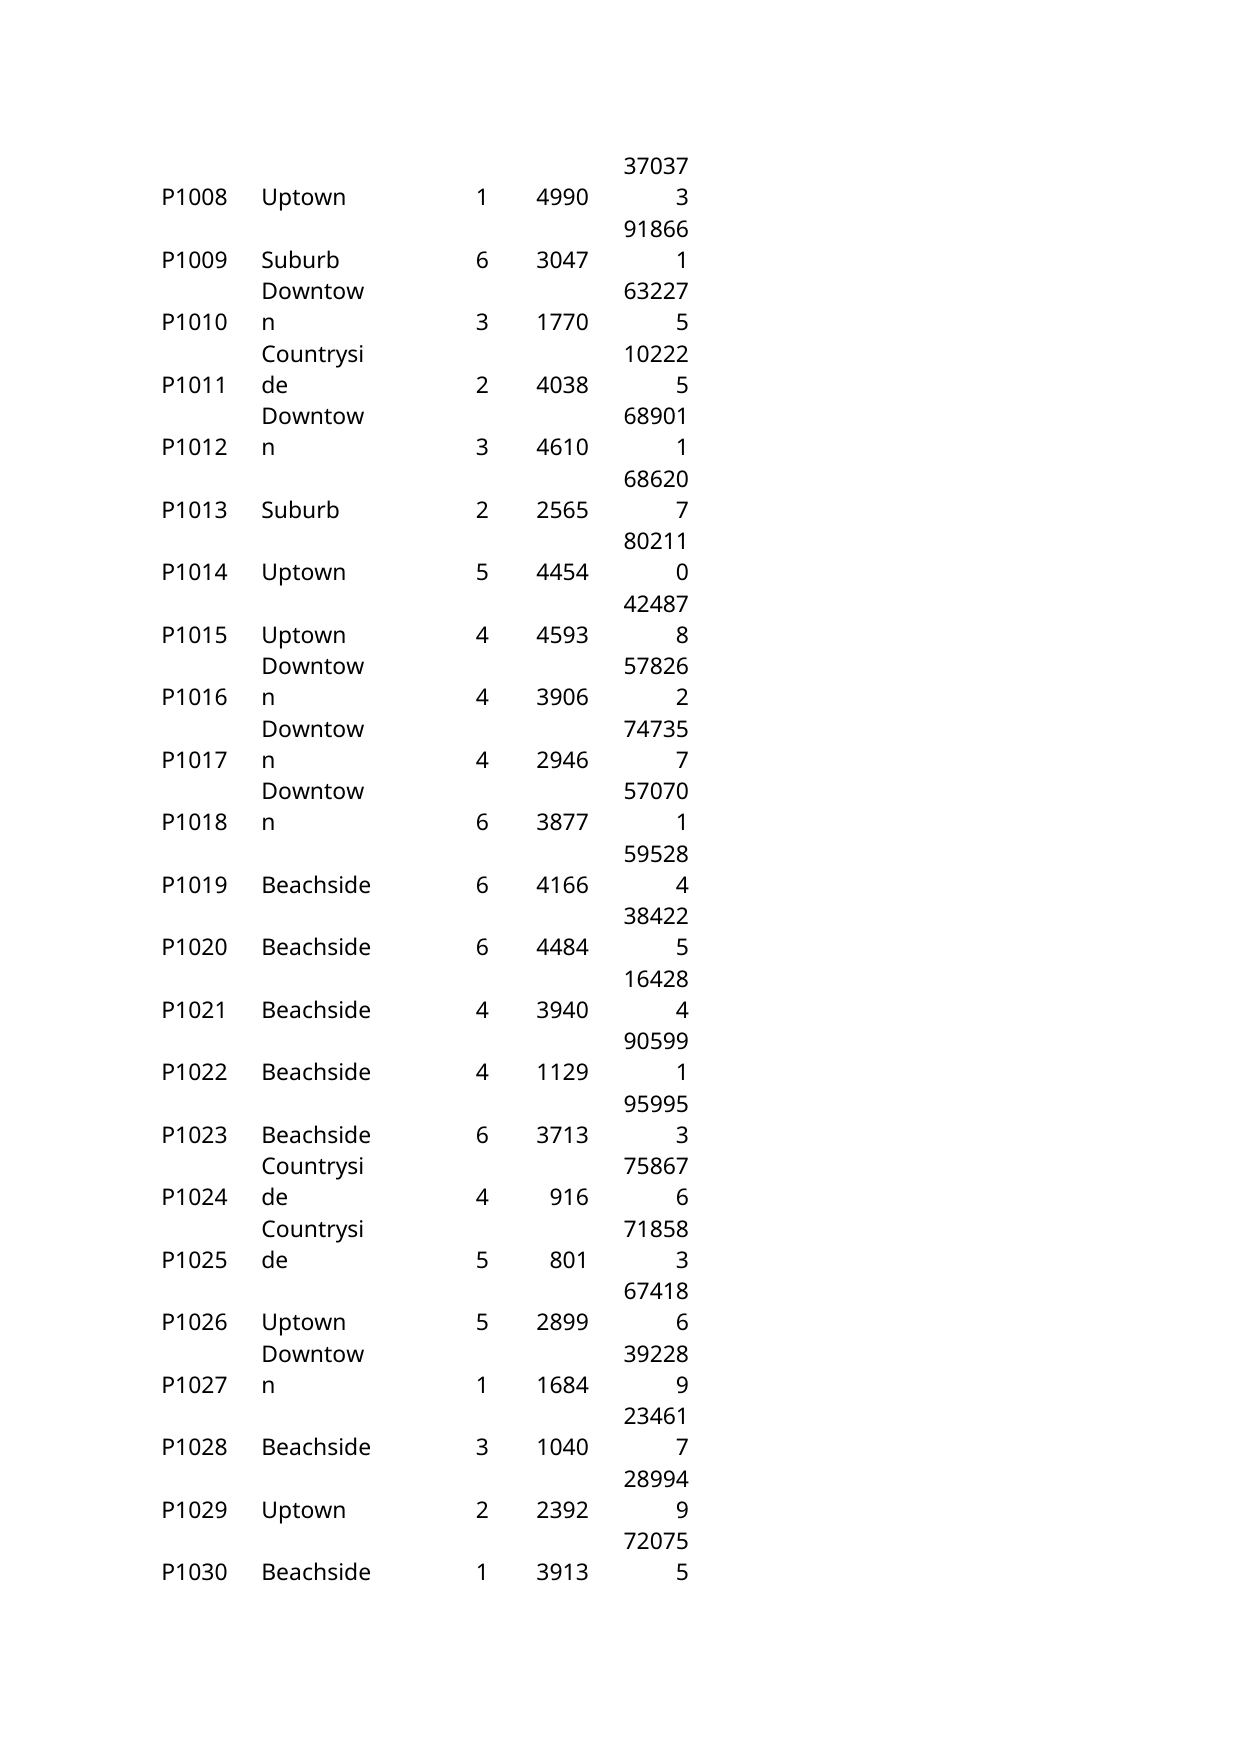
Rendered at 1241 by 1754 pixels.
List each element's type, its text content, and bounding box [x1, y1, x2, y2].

table_cell 3 [383, 1400, 500, 1462]
table_cell Uptown [250, 1463, 383, 1525]
table_cell 2 [383, 338, 500, 400]
table_cell P1010 [150, 275, 250, 337]
table_cell Beachside [250, 1525, 383, 1587]
table_cell 4 [383, 713, 500, 775]
table_cell 595284 [600, 838, 700, 900]
table_cell P1030 [150, 1525, 250, 1587]
table_cell Uptown [250, 1275, 383, 1337]
table_cell P1024 [150, 1150, 250, 1212]
table_cell P1027 [150, 1338, 250, 1400]
table_cell 6 [383, 900, 500, 962]
table_cell 3713 [500, 1088, 600, 1150]
table_cell 4454 [500, 525, 600, 587]
table_cell 4 [383, 650, 500, 712]
table_cell P1023 [150, 1088, 250, 1150]
table_cell 1 [383, 1525, 500, 1587]
table_cell 747357 [600, 713, 700, 775]
table_cell 3940 [500, 963, 600, 1025]
table_cell 3 [383, 275, 500, 337]
table_cell 2565 [500, 463, 600, 525]
table_cell Countryside [250, 1150, 383, 1212]
table_cell Suburb [250, 463, 383, 525]
table_cell 674186 [600, 1275, 700, 1337]
table_cell 5 [383, 525, 500, 587]
table_cell P1011 [150, 338, 250, 400]
table_cell 801 [500, 1213, 600, 1275]
table_cell P1017 [150, 713, 250, 775]
table_cell 424878 [600, 588, 700, 650]
table_cell 4 [383, 1025, 500, 1087]
table_cell 720755 [600, 1525, 700, 1587]
table_cell Downtown [250, 1338, 383, 1400]
table_cell 5 [383, 1275, 500, 1337]
table_cell 4038 [500, 338, 600, 400]
table_cell 758676 [600, 1150, 700, 1212]
table_cell 6 [383, 838, 500, 900]
table_cell P1009 [150, 213, 250, 275]
table_cell 3047 [500, 213, 600, 275]
table_cell 905991 [600, 1025, 700, 1087]
table_cell 6 [383, 213, 500, 275]
table_cell 3906 [500, 650, 600, 712]
table_cell 1770 [500, 275, 600, 337]
table_cell 686207 [600, 463, 700, 525]
table_cell P1014 [150, 525, 250, 587]
table_cell 718583 [600, 1213, 700, 1275]
table_cell Beachside [250, 1400, 383, 1462]
table_cell 918661 [600, 213, 700, 275]
table_cell 2 [383, 1463, 500, 1525]
table_cell 370373 [600, 150, 700, 212]
table_cell Downtown [250, 275, 383, 337]
table_cell 4 [383, 588, 500, 650]
table_cell Countryside [250, 338, 383, 400]
table_cell 689011 [600, 400, 700, 462]
table_cell P1020 [150, 900, 250, 962]
table_cell 4593 [500, 588, 600, 650]
table_cell 1684 [500, 1338, 600, 1400]
table_cell 2946 [500, 713, 600, 775]
table_cell P1019 [150, 838, 250, 900]
table_cell Suburb [250, 213, 383, 275]
table_cell 392289 [600, 1338, 700, 1400]
table_cell 570701 [600, 775, 700, 837]
table_cell 1040 [500, 1400, 600, 1462]
table_cell 4484 [500, 900, 600, 962]
table_cell Downtown [250, 713, 383, 775]
table_cell 4 [383, 1150, 500, 1212]
table_cell 3877 [500, 775, 600, 837]
table_cell 2899 [500, 1275, 600, 1337]
table_cell Beachside [250, 900, 383, 962]
table_cell 3 [383, 400, 500, 462]
table_cell P1025 [150, 1213, 250, 1275]
table_cell 1 [383, 150, 500, 212]
table_cell Uptown [250, 150, 383, 212]
table_cell 234617 [600, 1400, 700, 1462]
table_cell 102225 [600, 338, 700, 400]
table_cell Countryside [250, 1213, 383, 1275]
table_cell 5 [383, 1213, 500, 1275]
table_cell 6 [383, 1088, 500, 1150]
table_cell Beachside [250, 1088, 383, 1150]
table_cell Uptown [250, 588, 383, 650]
table_cell 164284 [600, 963, 700, 1025]
table_cell 959953 [600, 1088, 700, 1150]
table_cell 1129 [500, 1025, 600, 1087]
table_cell 3913 [500, 1525, 600, 1587]
table_cell 916 [500, 1150, 600, 1212]
table_cell 384225 [600, 900, 700, 962]
table_cell Downtown [250, 650, 383, 712]
table_cell Downtown [250, 775, 383, 837]
table_cell P1026 [150, 1275, 250, 1337]
table_cell 632275 [600, 275, 700, 337]
table_cell 6 [383, 775, 500, 837]
table_cell 4990 [500, 150, 600, 212]
table_cell 2 [383, 463, 500, 525]
table_cell 4166 [500, 838, 600, 900]
table_cell 802110 [600, 525, 700, 587]
table_cell P1028 [150, 1400, 250, 1462]
table_cell P1013 [150, 463, 250, 525]
table_cell 1 [383, 1338, 500, 1400]
table_cell 4 [383, 963, 500, 1025]
table_cell P1018 [150, 775, 250, 837]
table_cell P1029 [150, 1463, 250, 1525]
table_cell 4610 [500, 400, 600, 462]
table_cell P1016 [150, 650, 250, 712]
table_cell Downtown [250, 400, 383, 462]
table_cell 289949 [600, 1463, 700, 1525]
table_cell 2392 [500, 1463, 600, 1525]
table_cell P1022 [150, 1025, 250, 1087]
table_cell 578262 [600, 650, 700, 712]
table_cell Beachside [250, 838, 383, 900]
table_cell P1008 [150, 150, 250, 212]
table_cell P1021 [150, 963, 250, 1025]
table_cell P1015 [150, 588, 250, 650]
table_cell Beachside [250, 1025, 383, 1087]
table_cell Uptown [250, 525, 383, 587]
table_cell Beachside [250, 963, 383, 1025]
table_cell P1012 [150, 400, 250, 462]
